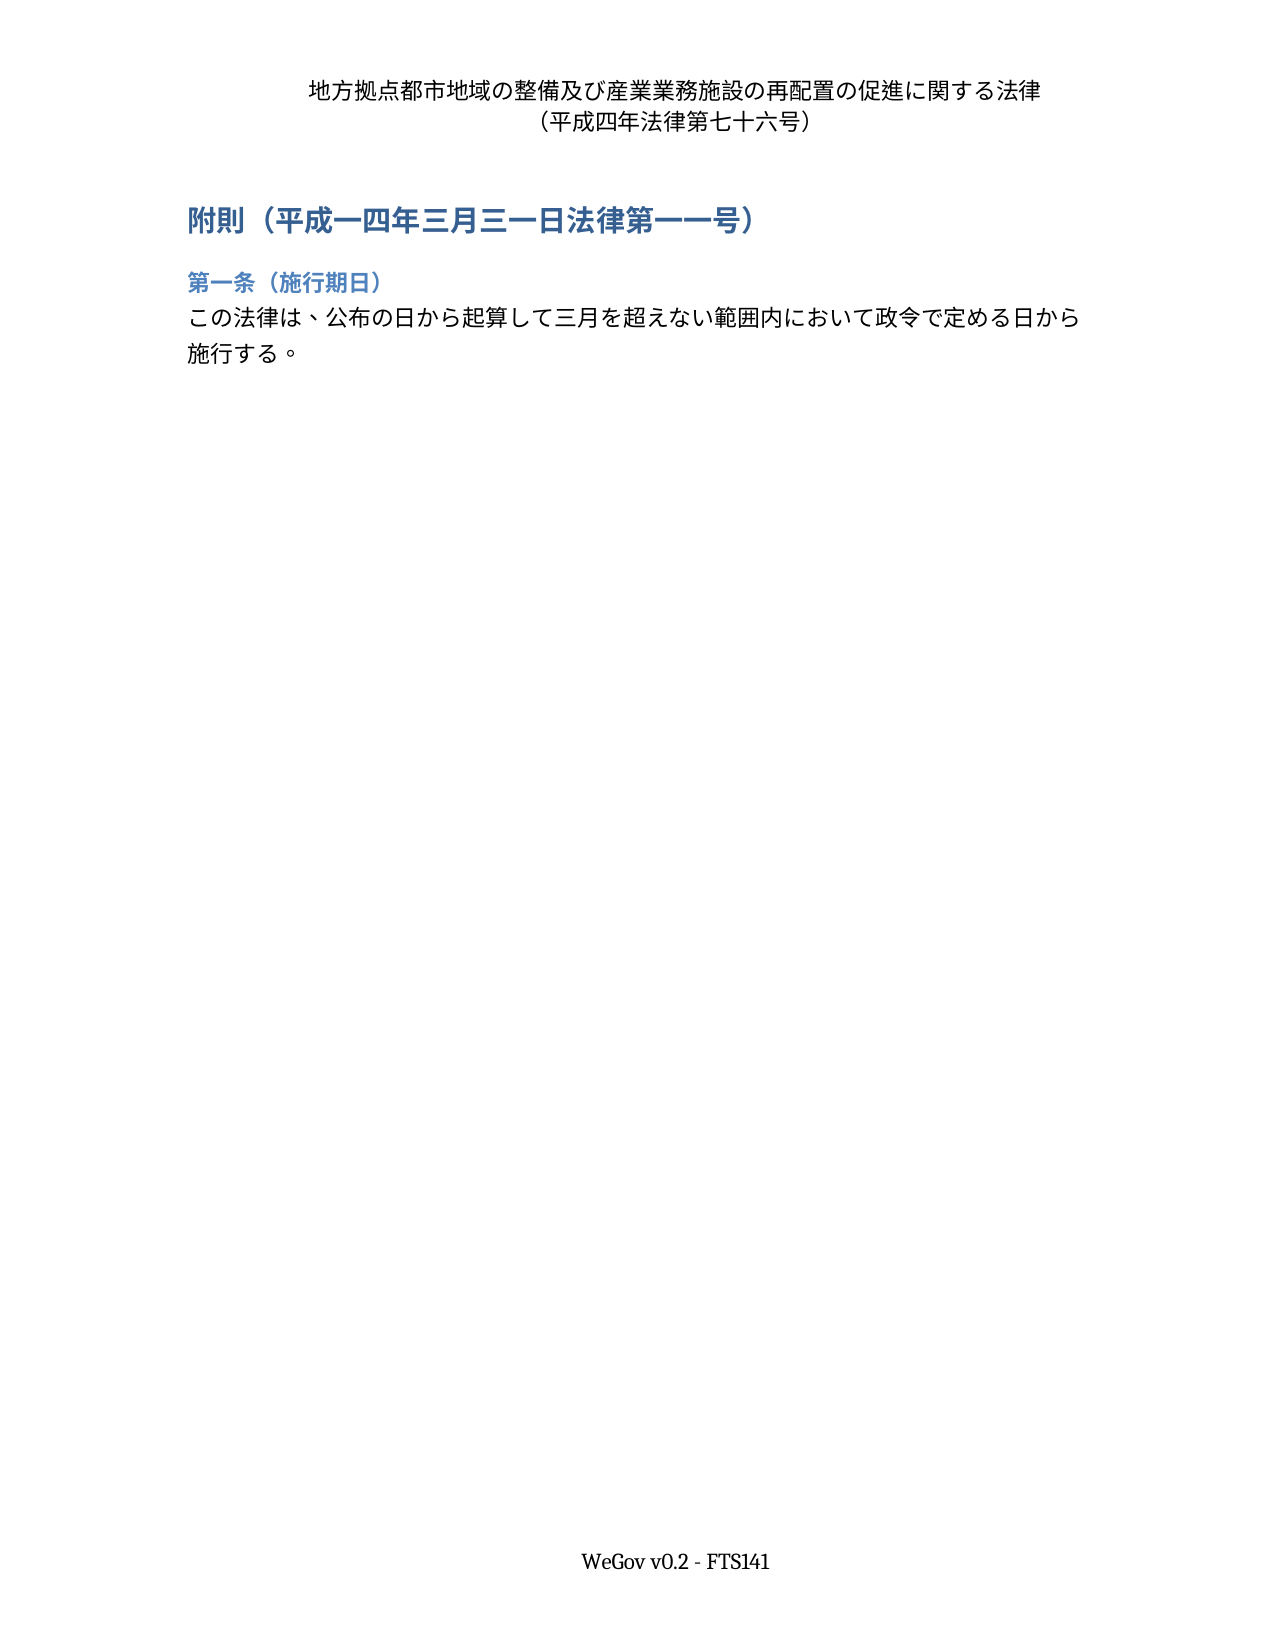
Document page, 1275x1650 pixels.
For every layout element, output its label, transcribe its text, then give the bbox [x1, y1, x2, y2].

text この法律は、公布の日から起算して三月を超えない範囲内において政令で定める日から施行する。 [187, 302, 1087, 369]
subtitle 附則（平成一四年三月三一日法律第一一号） [187, 200, 1087, 240]
subtitle 第一条（施行期日） [187, 266, 1087, 298]
